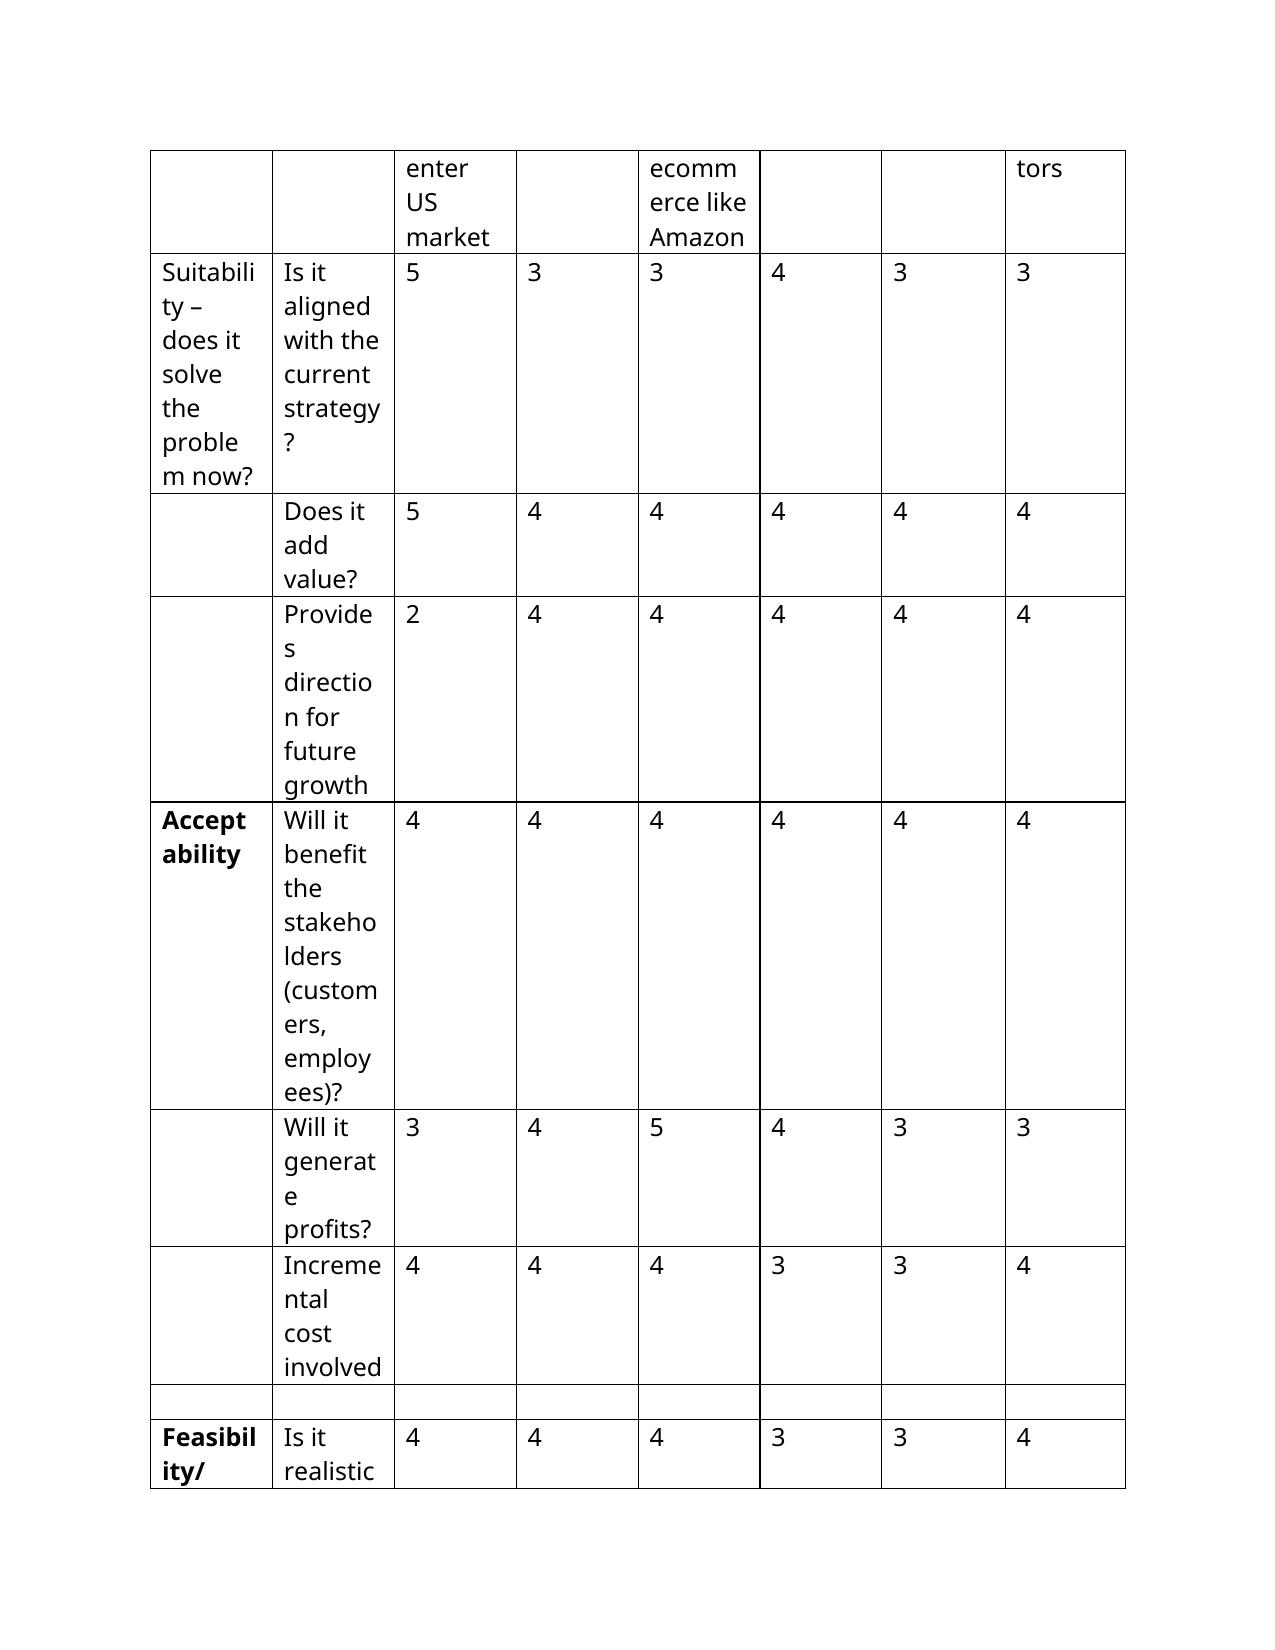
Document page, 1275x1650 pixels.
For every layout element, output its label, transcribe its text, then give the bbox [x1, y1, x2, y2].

table_cell 5 [395, 494, 516, 596]
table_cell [882, 151, 1005, 253]
table_cell 4 [517, 1247, 638, 1383]
table_cell 5 [395, 254, 516, 493]
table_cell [1006, 151, 1125, 253]
table_cell 4 [395, 1247, 516, 1383]
table_cell 2 [395, 597, 516, 801]
table_cell 3 [882, 1420, 1005, 1488]
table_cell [395, 151, 516, 253]
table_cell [151, 1420, 272, 1488]
table_cell 4 [761, 597, 881, 801]
table_cell [151, 1385, 272, 1419]
table_cell Does it add value? [273, 494, 394, 596]
table_cell 4 [517, 803, 638, 1109]
table_cell Incremental cost involved [273, 1247, 394, 1383]
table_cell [639, 151, 759, 253]
table_cell 5 [639, 1110, 759, 1246]
table_cell [151, 1247, 272, 1383]
table_cell 4 [761, 1110, 881, 1246]
table_cell [273, 151, 394, 253]
table_cell 4 [517, 494, 638, 596]
table_cell Will it generate profits? [273, 1110, 394, 1246]
table_cell Will it benefit the stakeholders (customers, employees)? [273, 803, 394, 1109]
table_cell 4 [1006, 1420, 1125, 1488]
table_cell Suitability – does it solve the problem now? [151, 254, 272, 493]
table_cell 3 [639, 254, 759, 493]
table_cell 4 [1006, 1247, 1125, 1383]
table_cell 4 [1006, 494, 1125, 596]
table_cell 4 [639, 1247, 759, 1383]
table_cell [517, 151, 638, 253]
table_cell 4 [395, 803, 516, 1109]
table_cell 4 [517, 597, 638, 801]
table_cell 3 [882, 1247, 1005, 1383]
table_cell 3 [395, 1110, 516, 1246]
table_cell 4 [761, 494, 881, 596]
table_cell [151, 1110, 272, 1246]
table_cell 4 [882, 597, 1005, 801]
table_cell 3 [517, 254, 638, 493]
table_cell 3 [1006, 254, 1125, 493]
table_cell 4 [395, 1420, 516, 1488]
table_cell 4 [639, 597, 759, 801]
table_cell 4 [639, 803, 759, 1109]
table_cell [761, 151, 881, 253]
table_cell [639, 1385, 759, 1419]
table_cell [151, 494, 272, 596]
table_cell 3 [882, 254, 1005, 493]
table_cell 4 [761, 803, 881, 1109]
table_cell 4 [1006, 597, 1125, 801]
table_cell [761, 1385, 881, 1419]
table_cell [151, 597, 272, 801]
table_cell [395, 1385, 516, 1419]
table_cell 4 [639, 1420, 759, 1488]
table_cell Provides direction for future growth [273, 597, 394, 801]
table_cell [882, 1385, 1005, 1419]
table_cell 4 [882, 494, 1005, 596]
table_cell 3 [1006, 1110, 1125, 1246]
table_cell Is it realistic [273, 1420, 394, 1488]
table_cell 4 [517, 1110, 638, 1246]
table_cell [517, 1385, 638, 1419]
table_cell 4 [761, 254, 881, 493]
table_cell [151, 151, 272, 253]
table_cell 3 [761, 1247, 881, 1383]
table_cell 4 [639, 494, 759, 596]
table_cell 4 [1006, 803, 1125, 1109]
table_cell [1006, 1385, 1125, 1419]
table_cell 3 [882, 1110, 1005, 1246]
table_cell 4 [517, 1420, 638, 1488]
table_cell [273, 1385, 394, 1419]
table_cell Acceptability [151, 803, 272, 1109]
table_cell 4 [882, 803, 1005, 1109]
table_cell 3 [761, 1420, 881, 1488]
table_cell Is it aligned with the current strategy? [273, 254, 394, 493]
